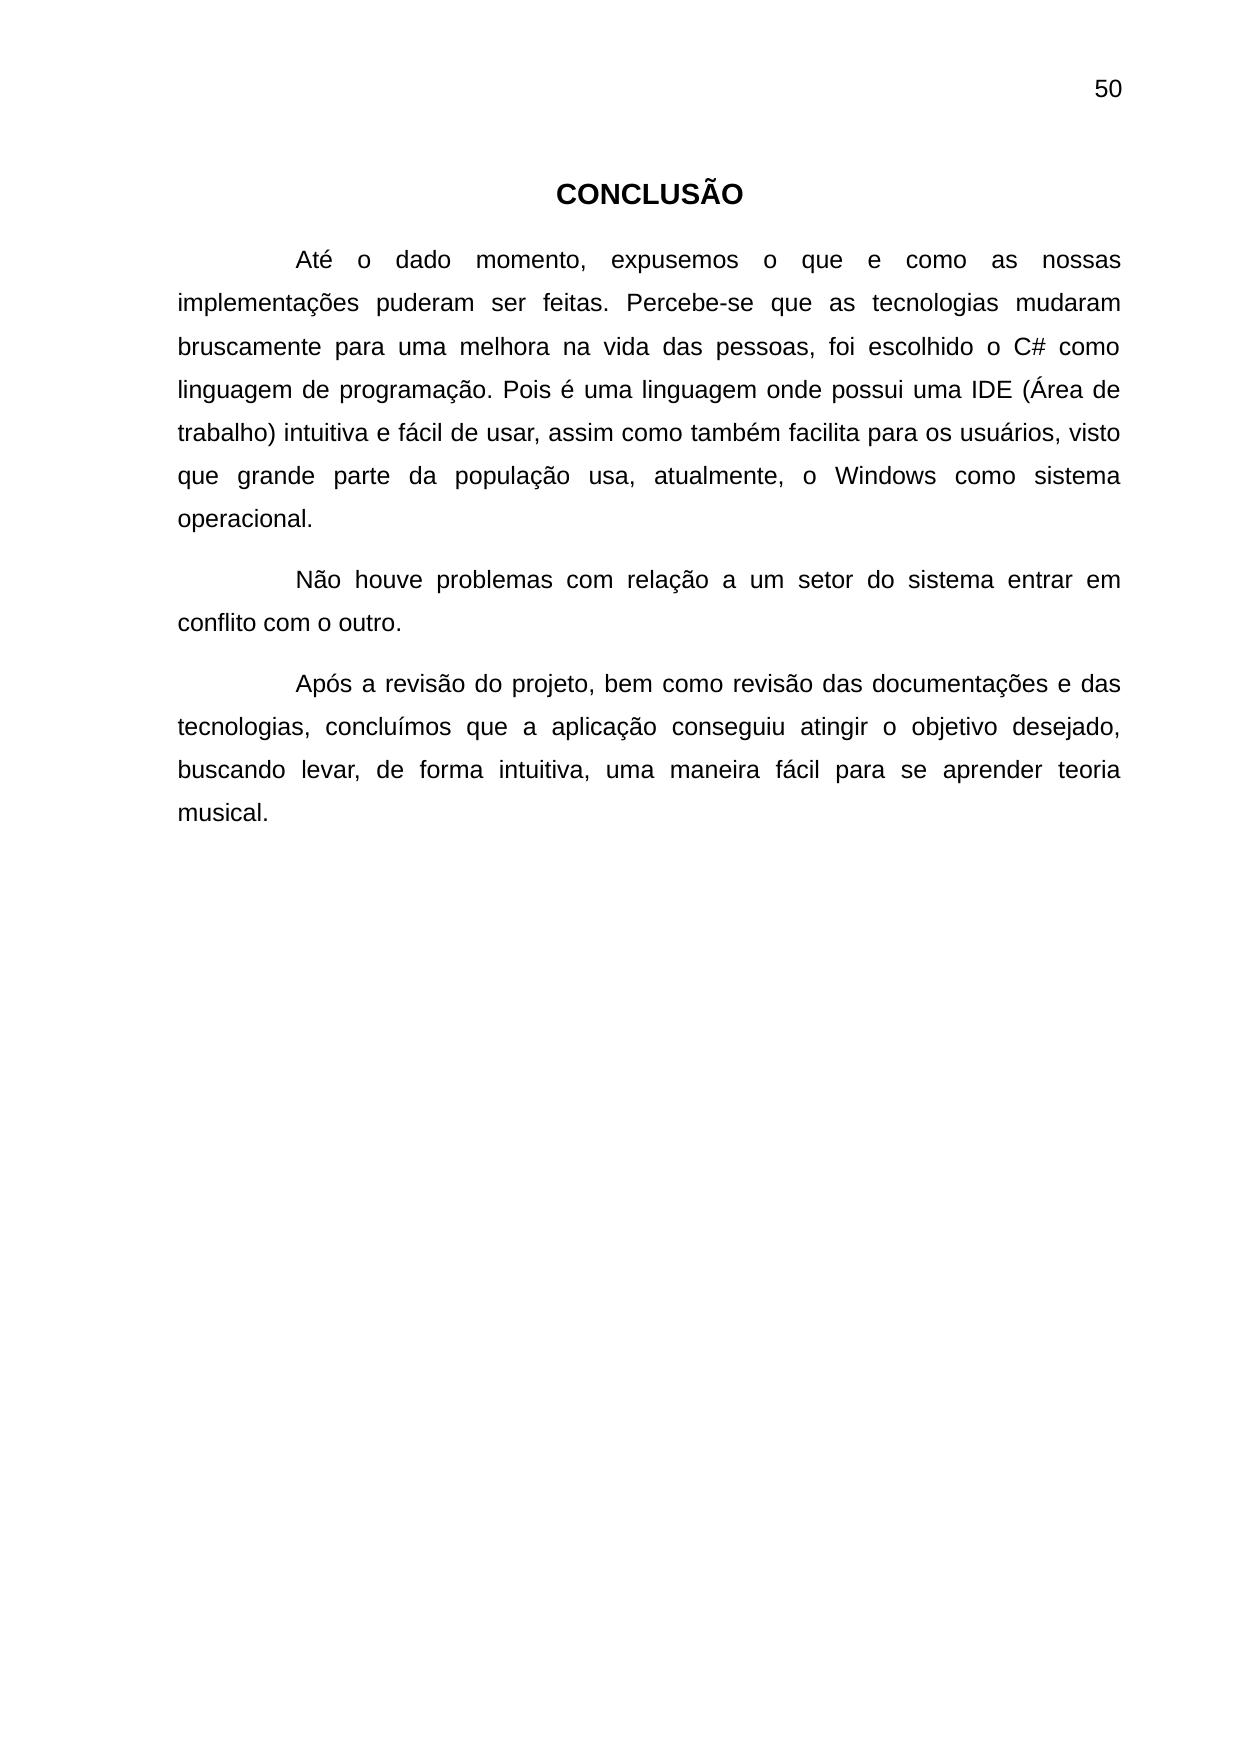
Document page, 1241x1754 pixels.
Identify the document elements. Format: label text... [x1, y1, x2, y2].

text Não houve problemas com relação a um setor do sistema entrar em conflito com o outro. [177, 565, 1122, 637]
text Até o dado momento, expusemos o que e como as nossas implementações puderam ser feitas. Percebe-se que as tecnologias mudaram bruscamente para uma melhora na vida das pessoas, foi escolhido o C# como linguagem de programação. Pois é uma linguagem onde possui uma IDE (Área de trabalho) intuitiva e fácil de usar, assim como também facilita para os usuários, visto que grande parte da população usa, atualmente, o Windows como sistema operacional. [177, 245, 1122, 533]
subtitle CONCLUSÃO [177, 177, 1122, 211]
text Após a revisão do projeto, bem como revisão das documentações e das tecnologias, concluímos que a aplicação conseguiu atingir o objetivo desejado, buscando levar, de forma intuitiva, uma maneira fácil para se aprender teoria musical. [177, 669, 1122, 827]
